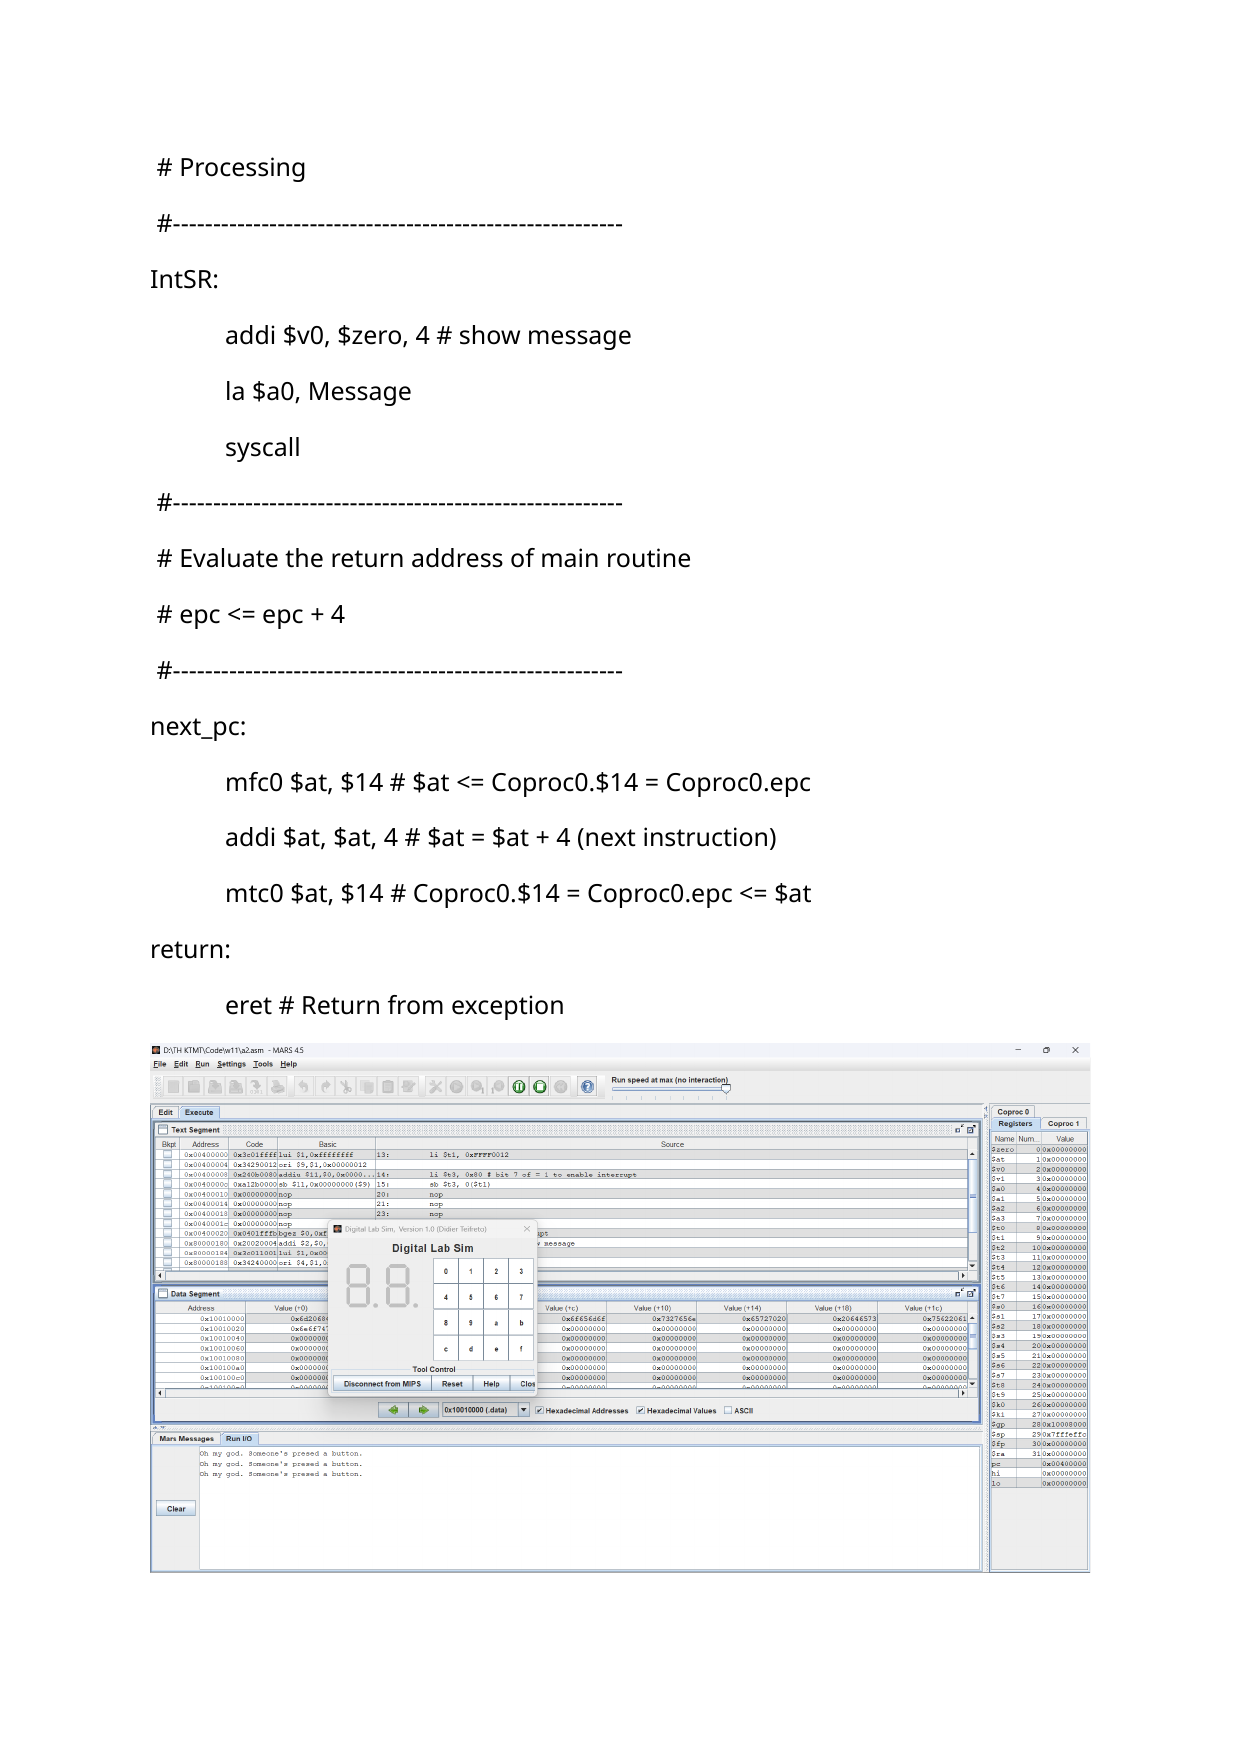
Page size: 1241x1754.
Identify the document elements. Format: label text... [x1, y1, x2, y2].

picture [150, 1043, 1091, 1573]
text #-------------------------------------------------------- [150, 652, 1090, 687]
text mtc0 $at, $14 # Coproc0.$14 = Coproc0.epc <= $at [150, 876, 1090, 910]
text addi $at, $at, 4 # $at = $at + 4 (next instruction) [150, 820, 1090, 854]
text return: [150, 932, 1090, 966]
text eret # Return from exception [150, 987, 1090, 1022]
text IntSR: [150, 262, 1090, 296]
text # Evaluate the return address of main routine [150, 541, 1090, 575]
text # epc <= epc + 4 [150, 597, 1090, 631]
text addi $v0, $zero, 4 # show message [150, 317, 1090, 352]
text mfc0 $at, $14 # $at <= Coproc0.$14 = Coproc0.epc [150, 764, 1090, 798]
text la $a0, Message [150, 373, 1090, 407]
text # Processing [150, 150, 1090, 184]
text syscall [150, 429, 1090, 463]
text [150, 485, 1090, 519]
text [150, 206, 1090, 240]
text next_pc: [150, 708, 1090, 742]
